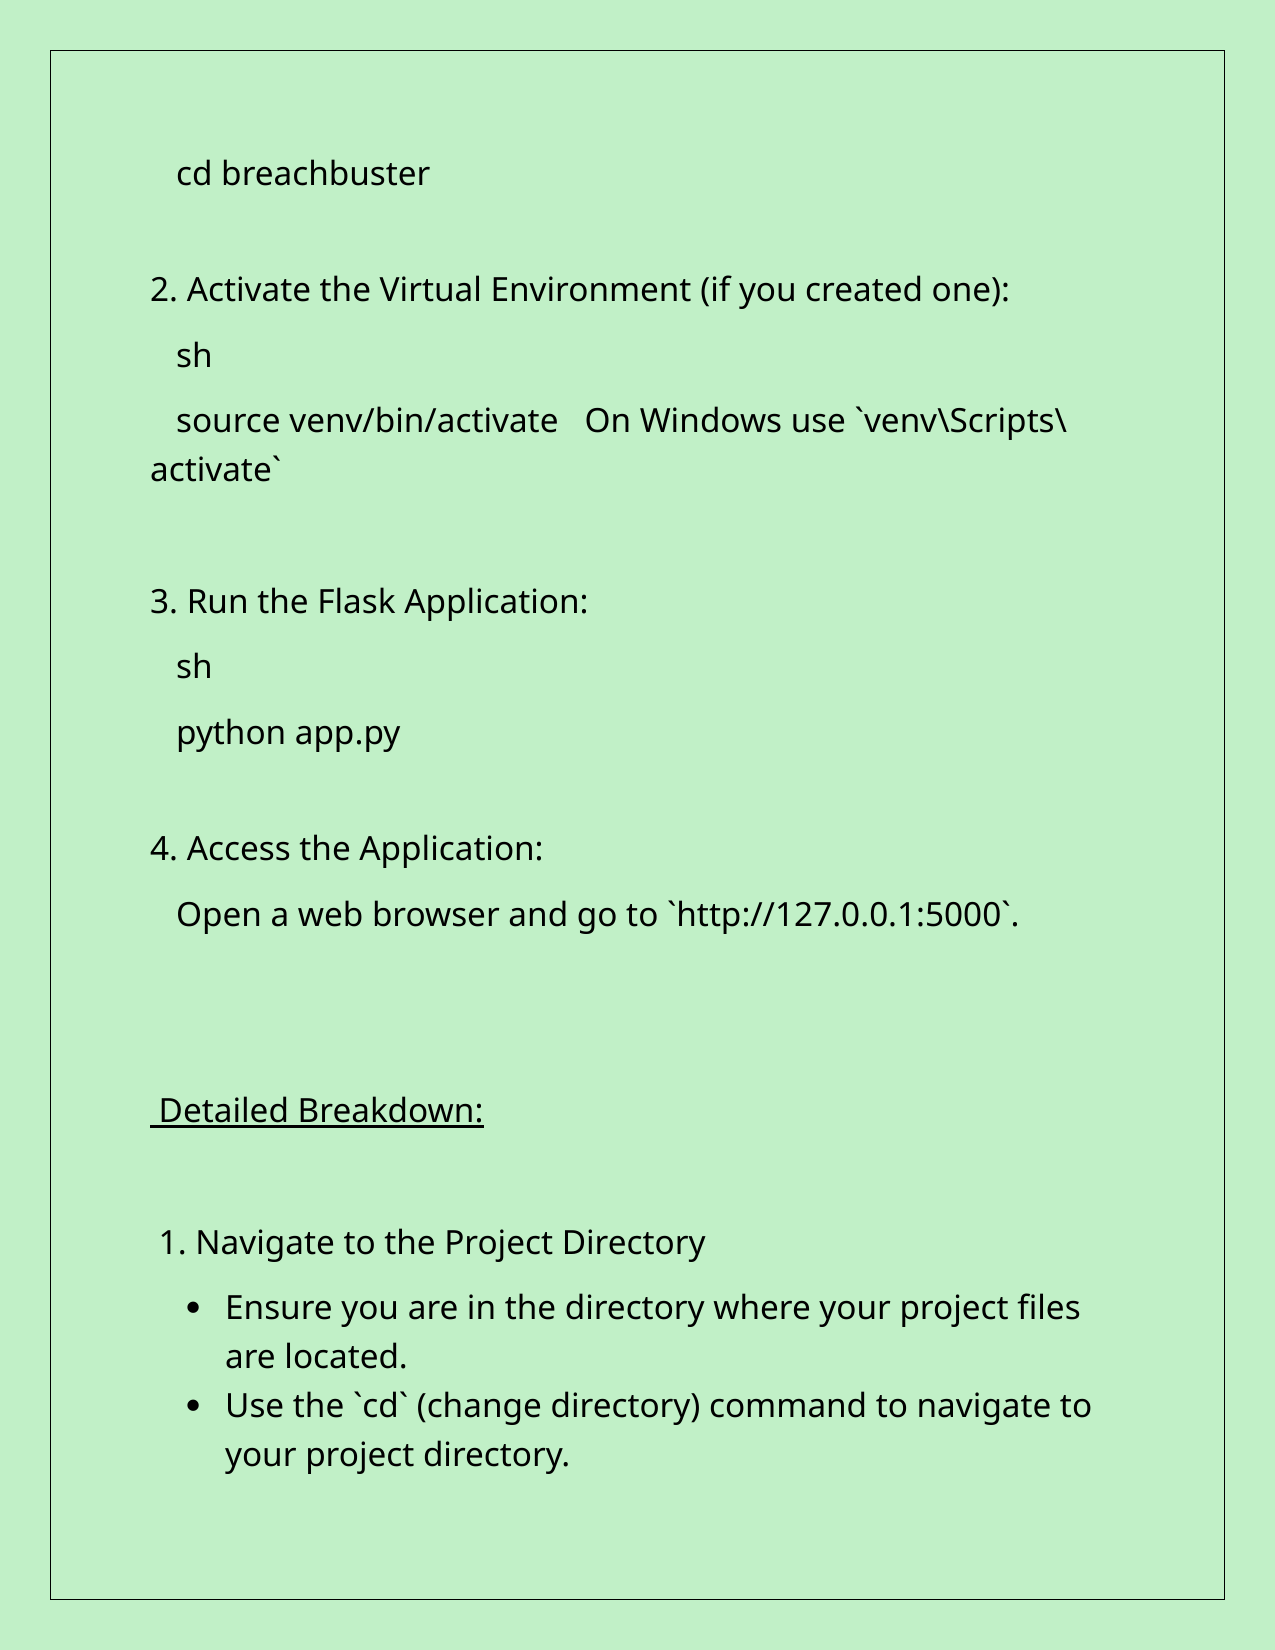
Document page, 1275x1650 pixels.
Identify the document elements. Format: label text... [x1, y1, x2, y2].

text python app.py [150, 709, 1125, 754]
text sh [150, 332, 1125, 377]
text source venv/bin/activate On Windows use `venv\Scripts\activate` [150, 397, 1125, 492]
text 2. Activate the Virtual Environment (if you created one): [150, 266, 1125, 311]
text 3. Run the Flask Application: [150, 577, 1125, 623]
text Open a web browser and go to `http://127.0.0.1:5000`. [150, 890, 1125, 936]
text 4. Access the Application: [150, 825, 1125, 870]
list Use the `cd` (change directory) command to navigate to your project directory. [187, 1382, 1125, 1476]
text sh [150, 643, 1125, 688]
text cd breachbuster [150, 150, 1125, 195]
text Detailed Breakdown: [150, 1087, 1125, 1133]
text 1. Navigate to the Project Directory [150, 1218, 1125, 1264]
list Ensure you are in the directory where your project files are located. [187, 1284, 1125, 1378]
